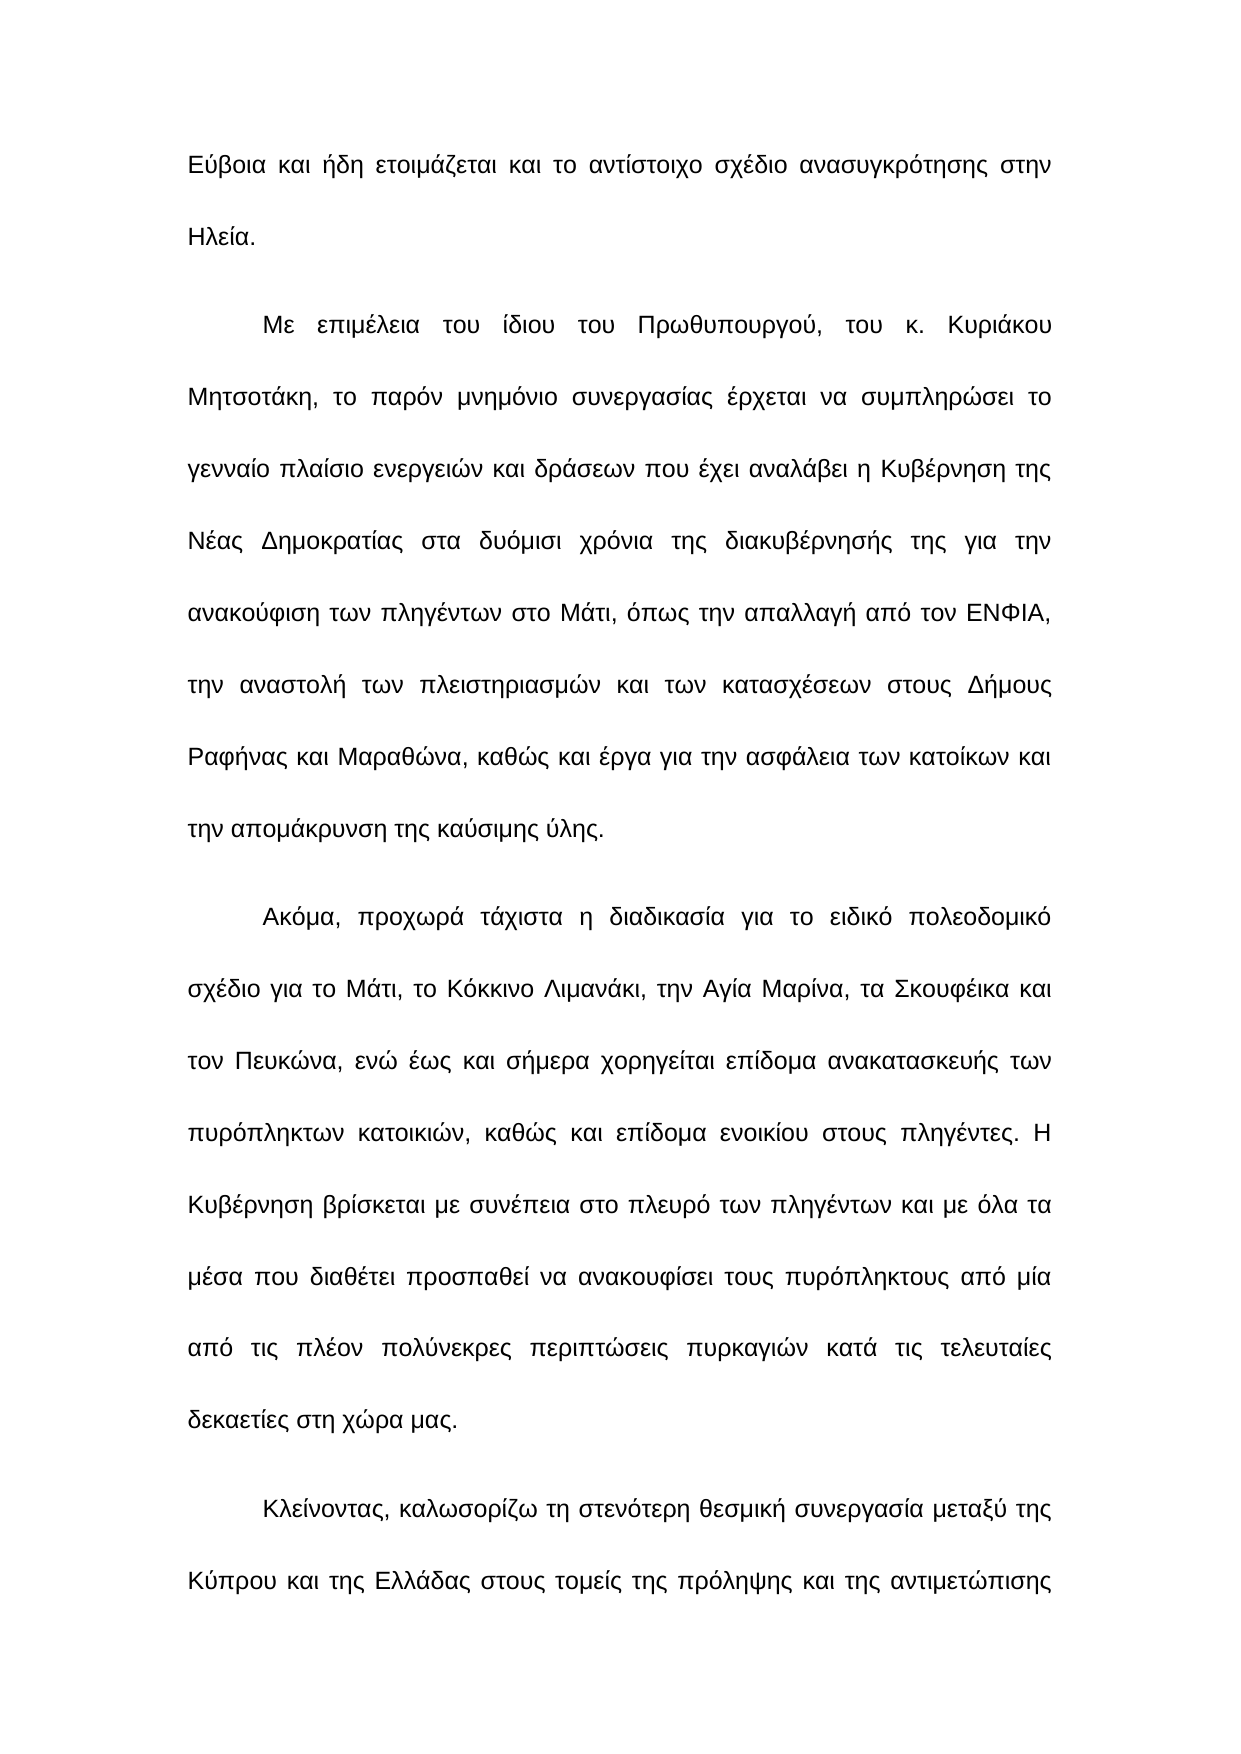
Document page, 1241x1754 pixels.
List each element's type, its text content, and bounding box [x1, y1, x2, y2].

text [187, 1494, 1053, 1594]
text Ακόμα, προχωρά τάχιστα η διαδικασία για το ειδικό πολεοδομικό σχέδιο για το Μάτι, το Κόκκινο Λιμανάκι, την Αγία Μαρίνα, τα Σκουφέικα και τον Πευκώνα, ενώ έως και σήμερα χορηγείται επίδομα ανακατασκευής των πυρόπληκτων κατοικιών, καθώς και επίδομα ενοικίου στους πληγέντες. Η Κυβέρνηση βρίσκεται με συνέπεια στο πλευρό των πληγέντων και με όλα τα μέσα που διαθέτει προσπαθεί να ανακουφίσει τους πυρόπληκτους από μία από τις πλέον πολύνεκρες περιπτώσεις πυρκαγιών κατά τις τελευταίες δεκαετίες στη χώρα μας. [187, 902, 1053, 1434]
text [187, 150, 1053, 251]
text Με επιμέλεια του ίδιου του Πρωθυπουργού, του κ. Κυριάκου Μητσοτάκη, το παρόν μνημόνιο συνεργασίας έρχεται να συμπληρώσει το γενναίο πλαίσιο ενεργειών και δράσεων που έχει αναλάβει η Κυβέρνηση της Νέας Δημοκρατίας στα δυόμισι χρόνια της διακυβέρνησής της για την ανακούφιση των πληγέντων στο Μάτι, όπως την απαλλαγή από τον ΕΝΦΙΑ, την αναστολή των πλειστηριασμών και των κατασχέσεων στους Δήμους Ραφήνας και Μαραθώνα, καθώς και έργα για την ασφάλεια των κατοίκων και την απομάκρυνση της καύσιμης ύλης. [187, 310, 1053, 842]
